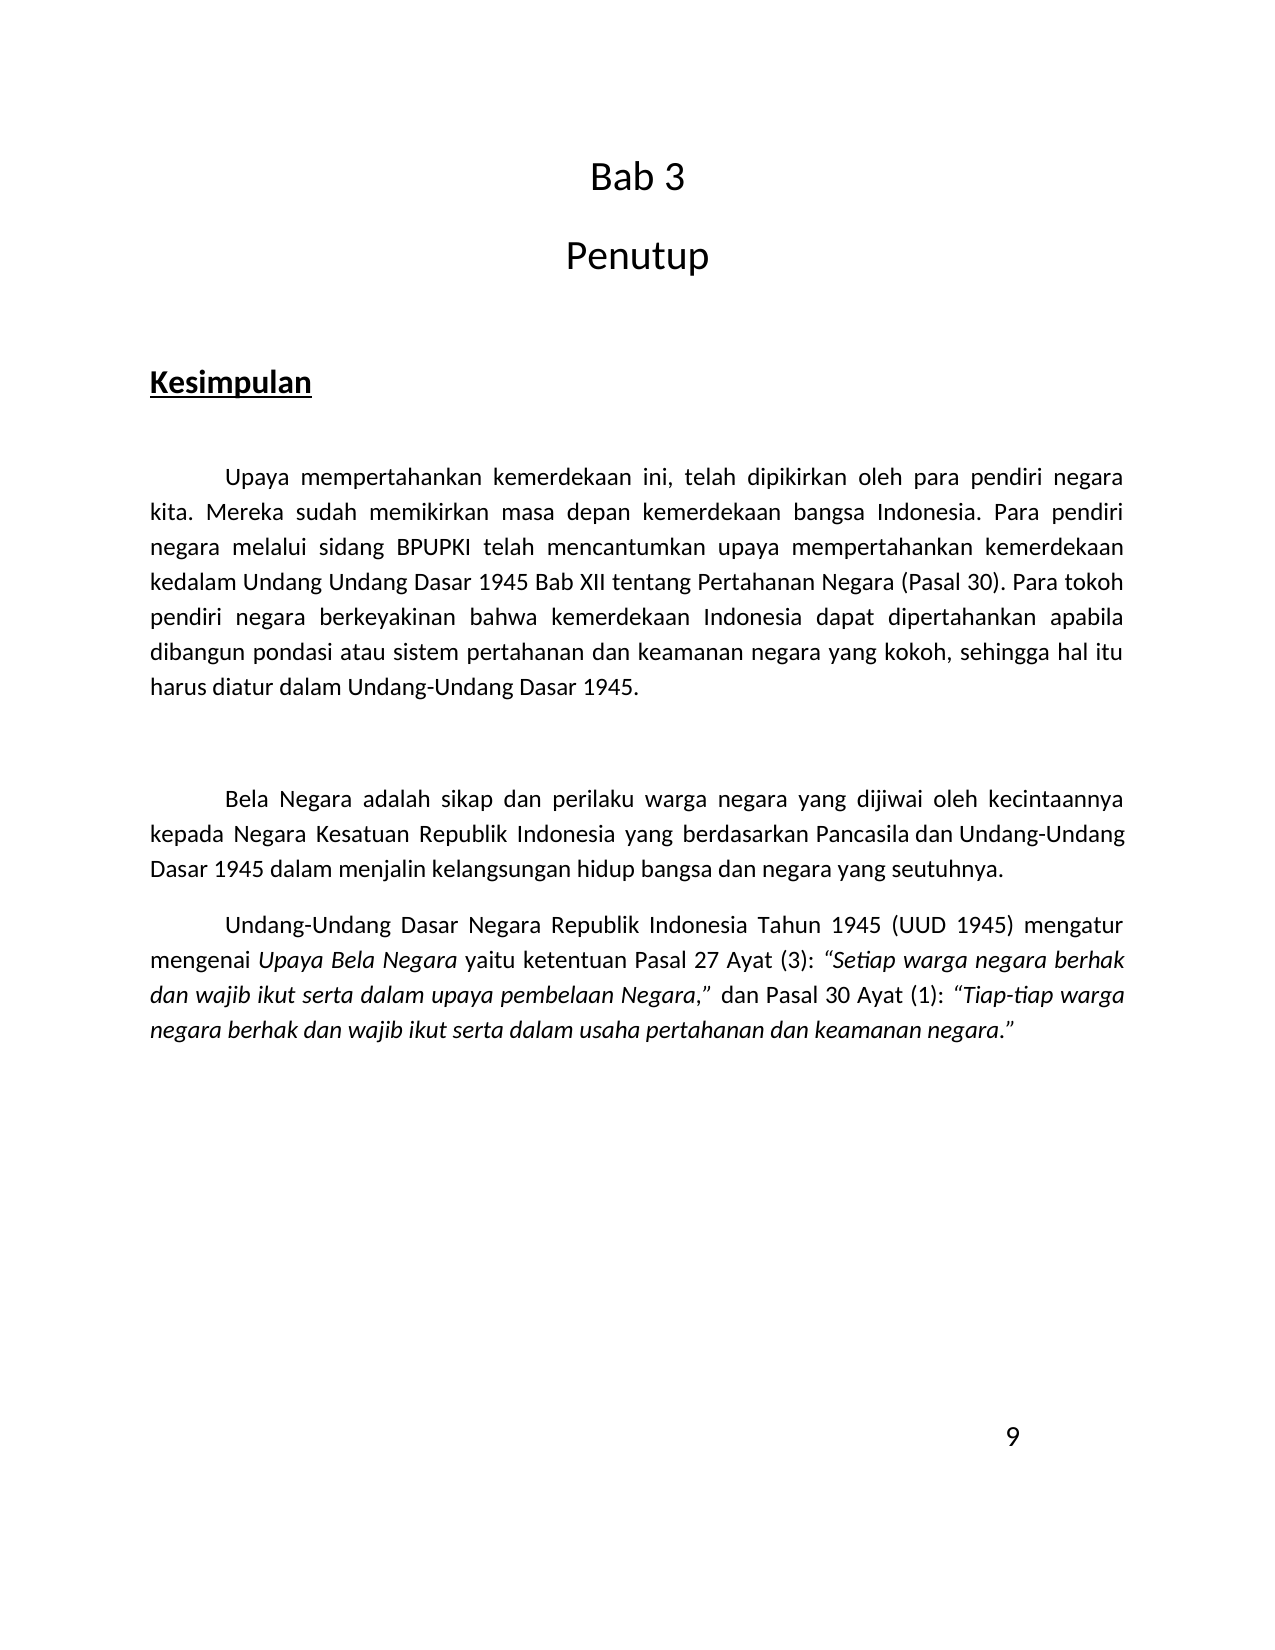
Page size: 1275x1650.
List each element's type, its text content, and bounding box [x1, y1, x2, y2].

text Undang-Undang Dasar Negara Republik Indonesia Tahun 1945 (UUD 1945) mengatur mengenai Upaya Bela Negara yaitu ketentuan Pasal 27 Ayat (3): “Setiap warga negara berhak dan wajib ikut serta dalam upaya pembelaan Negara,” dan Pasal 30 Ayat (1): “Tiap-tiap warga negara berhak dan wajib ikut serta dalam usaha pertahanan dan keamanan negara.” [150, 909, 1125, 1044]
text Bab 3 [150, 150, 1125, 201]
text Kesimpulan [150, 362, 1125, 402]
text Upaya mempertahankan kemerdekaan ini, telah dipikirkan oleh para pendiri negara kita. Mereka sudah memikirkan masa depan kemerdekaan bangsa Indonesia. Para pendiri negara melalui sidang BPUPKI telah mencantumkan upaya mempertahankan kemerdekaan kedalam Undang Undang Dasar 1945 Bab XII tentang Pertahanan Negara (Pasal 30). Para tokoh pendiri negara berkeyakinan bahwa kemerdekaan Indonesia dapat dipertahankan apabila dibangun pondasi atau sistem pertahanan dan keamanan negara yang kokoh, sehingga hal itu harus diatur dalam Undang-Undang Dasar 1945. [150, 461, 1125, 702]
text Bela Negara adalah sikap dan perilaku warga negara yang dijiwai oleh kecintaannya kepada Negara Kesatuan Republik Indonesia yang berdasarkan Pancasila dan Undang-Undang Dasar 1945 dalam menjalin kelangsungan hidup bangsa dan negara yang seutuhnya. [150, 783, 1125, 883]
text 9 [150, 1418, 1125, 1454]
text Penutup [150, 229, 1125, 280]
